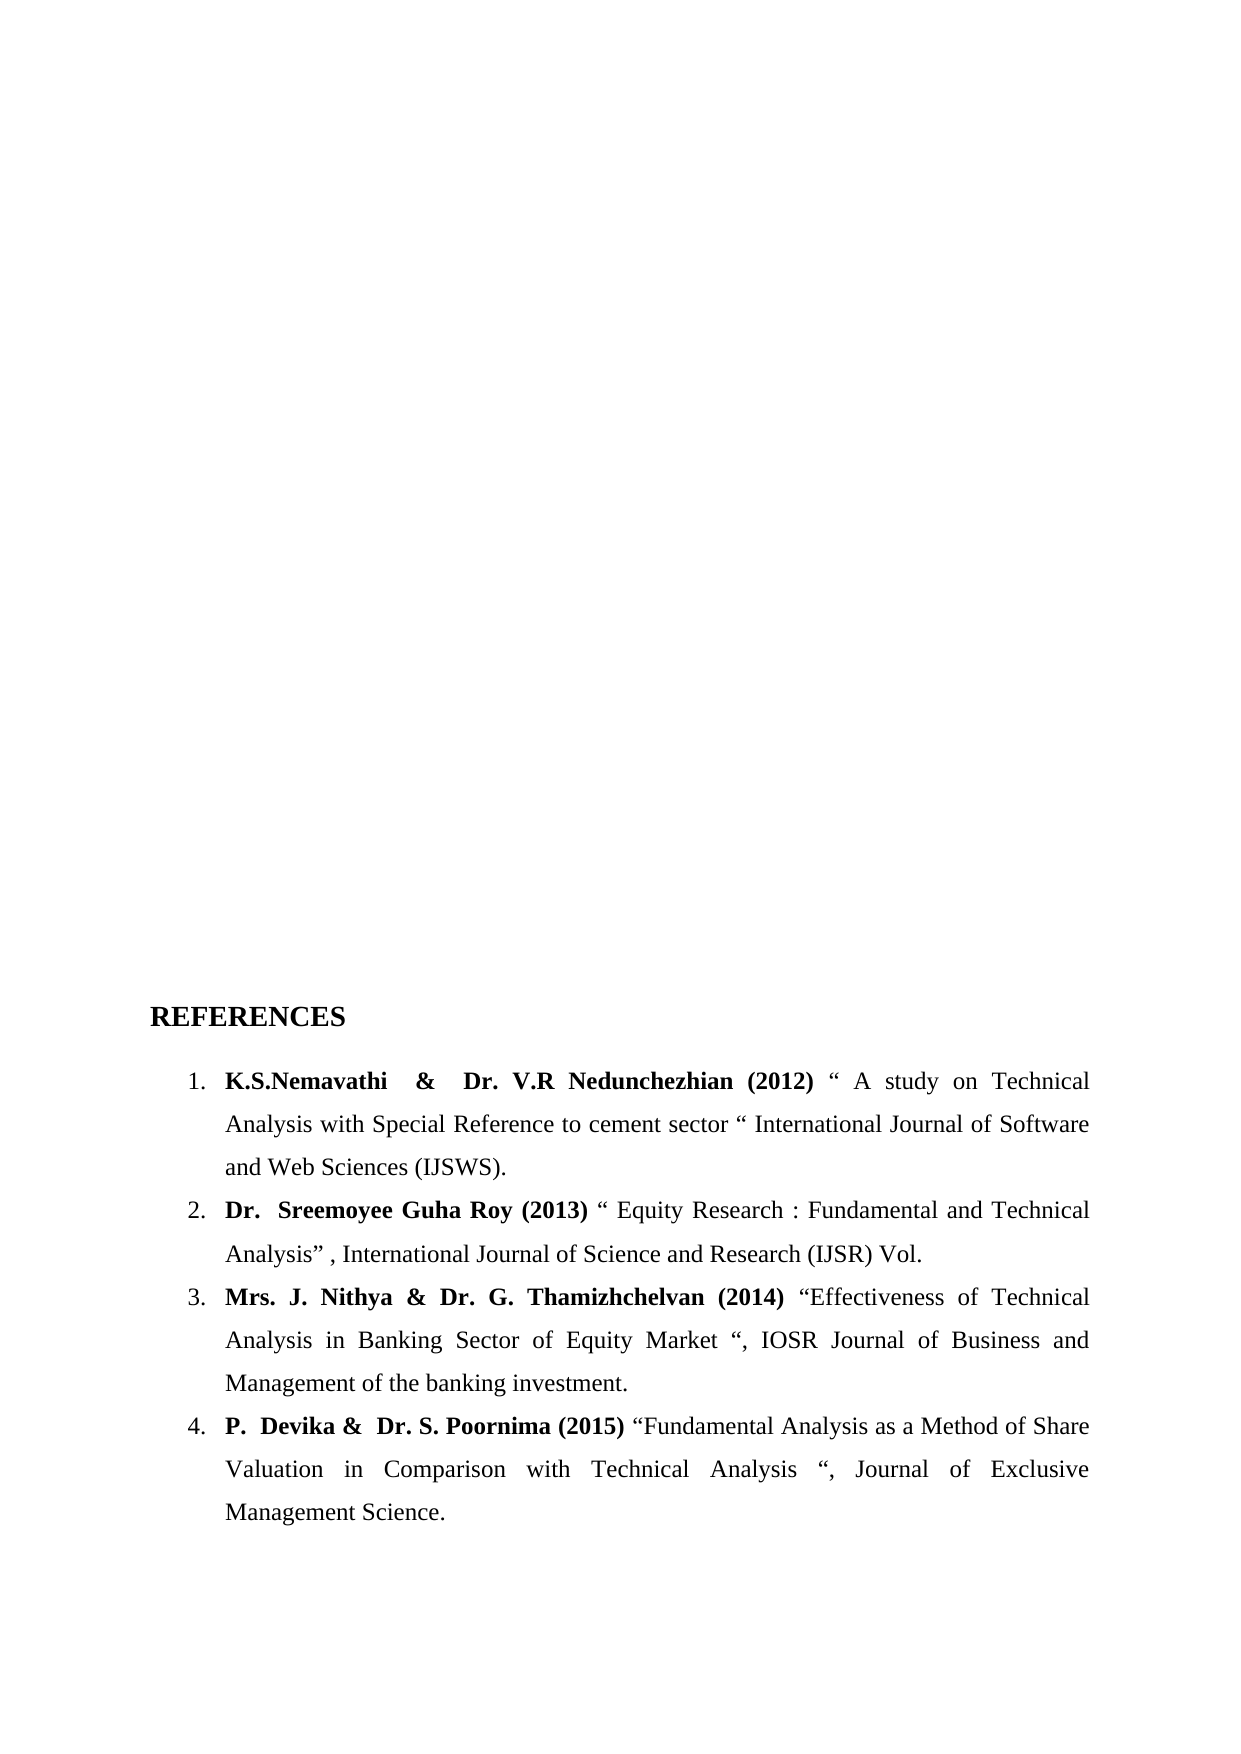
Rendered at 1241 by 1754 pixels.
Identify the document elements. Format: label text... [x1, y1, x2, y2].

text REFERENCES [150, 999, 1090, 1033]
list P. Devika & Dr. S. Poornima (2015) “Fundamental Analysis as a Method of Share Valuation in Comparison with Technical Analysis “, Journal of Exclusive Management Science. [187, 1411, 1090, 1526]
list Dr. Sreemoyee Guha Roy (2013) “ Equity Research : Fundamental and Technical Analysis” , International Journal of Science and Research (IJSR) Vol. [187, 1196, 1090, 1267]
list Mrs. J. Nithya & Dr. G. Thamizhchelvan (2014) “Effectiveness of Technical Analysis in Banking Sector of Equity Market “, IOSR Journal of Business and Management of the banking investment. [187, 1282, 1090, 1397]
list K.S.Nemavathi & Dr. V.R Nedunchezhian (2012) “ A study on Technical Analysis with Special Reference to cement sector “ International Journal of Software and Web Sciences (IJSWS). [187, 1066, 1090, 1181]
